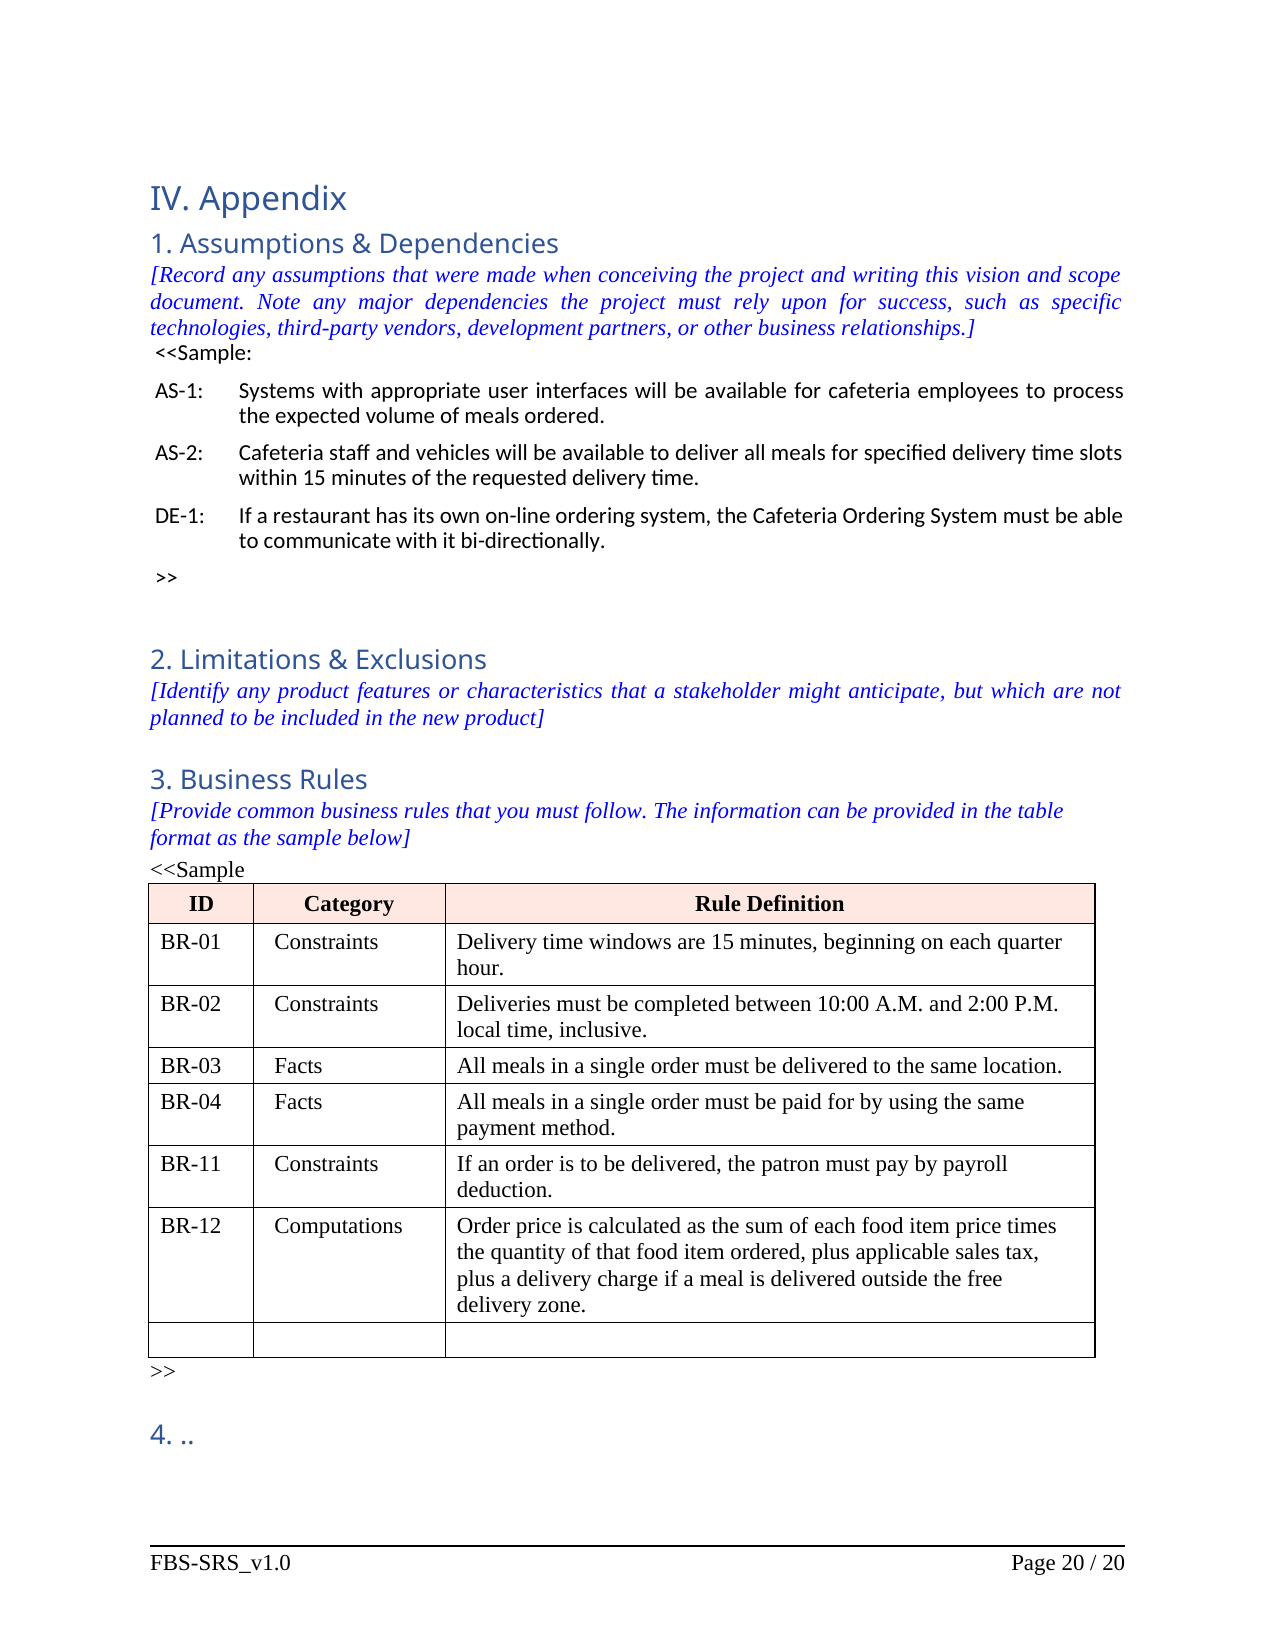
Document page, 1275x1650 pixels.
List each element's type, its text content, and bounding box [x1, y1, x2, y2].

list >> [155, 566, 1125, 591]
subtitle 3. Business Rules [150, 761, 1125, 797]
text [Provide common business rules that you must follow. The information can be provided in the table format as the sample below] [150, 797, 1125, 850]
table_cell All meals in a single order must be paid for by using the same payment method. [446, 1084, 1094, 1145]
table_cell BR-01 [149, 924, 253, 985]
table_cell BR-11 [149, 1146, 253, 1207]
table_header ID [149, 884, 253, 923]
table_cell [446, 1323, 1094, 1357]
list <<Sample: [155, 341, 1125, 366]
subtitle IV. Appendix [150, 175, 1125, 220]
text [Identify any product features or characteristics that a stakeholder might anticipate, but which are not planned to be included in the new product] [150, 677, 1125, 730]
table_cell All meals in a single order must be delivered to the same location. [446, 1048, 1094, 1083]
table_cell Delivery time windows are 15 minutes, beginning on each quarter hour. [446, 924, 1094, 985]
subtitle 1. Assumptions & Dependencies [150, 224, 1125, 261]
text >> [150, 1358, 1125, 1385]
subtitle 2. Limitations & Exclusions [150, 641, 1125, 677]
list AS-2: Cafeteria staff and vehicles will be available to deliver all meals for specified delivery time slots within 15 minutes of the requested delivery time. [155, 441, 1125, 491]
table_header Category [254, 884, 445, 923]
subtitle 4. .. [150, 1415, 1125, 1452]
table_cell If an order is to be delivered, the patron must pay by payroll deduction. [446, 1146, 1094, 1207]
table_cell Facts [254, 1084, 445, 1145]
table_cell BR-12 [149, 1208, 253, 1322]
text <<Sample [150, 856, 1125, 883]
table_cell [149, 1323, 253, 1357]
table_cell BR-04 [149, 1084, 253, 1145]
table_cell Constraints [254, 924, 445, 985]
table_cell Constraints [254, 986, 445, 1047]
table_cell Deliveries must be completed between 10:00 A.M. and 2:00 P.M. local time, inclusive. [446, 986, 1094, 1047]
table_cell BR-03 [149, 1048, 253, 1083]
table_cell Order price is calculated as the sum of each food item price times the quantity of that food item ordered, plus applicable sales tax, plus a delivery charge if a meal is delivered outside the free delivery zone. [446, 1208, 1094, 1322]
table_cell BR-02 [149, 986, 253, 1047]
table_cell Computations [254, 1208, 445, 1322]
table_cell Facts [254, 1048, 445, 1083]
table_cell Constraints [254, 1146, 445, 1207]
table_header Rule Definition [446, 884, 1094, 923]
list AS-1: Systems with appropriate user interfaces will be available for cafeteria employees to process the expected volume of meals ordered. [155, 378, 1125, 428]
list DE-1: If a restaurant has its own on-line ordering system, the Cafeteria Ordering System must be able to communicate with it bi-directionally. [155, 503, 1125, 553]
table_cell [254, 1323, 445, 1357]
text [Record any assumptions that were made when conceiving the project and writing this vision and scope document. Note any major dependencies the project must rely upon for success, such as specific technologies, third-party vendors, development partners, or other business relationships.] [150, 261, 1125, 341]
